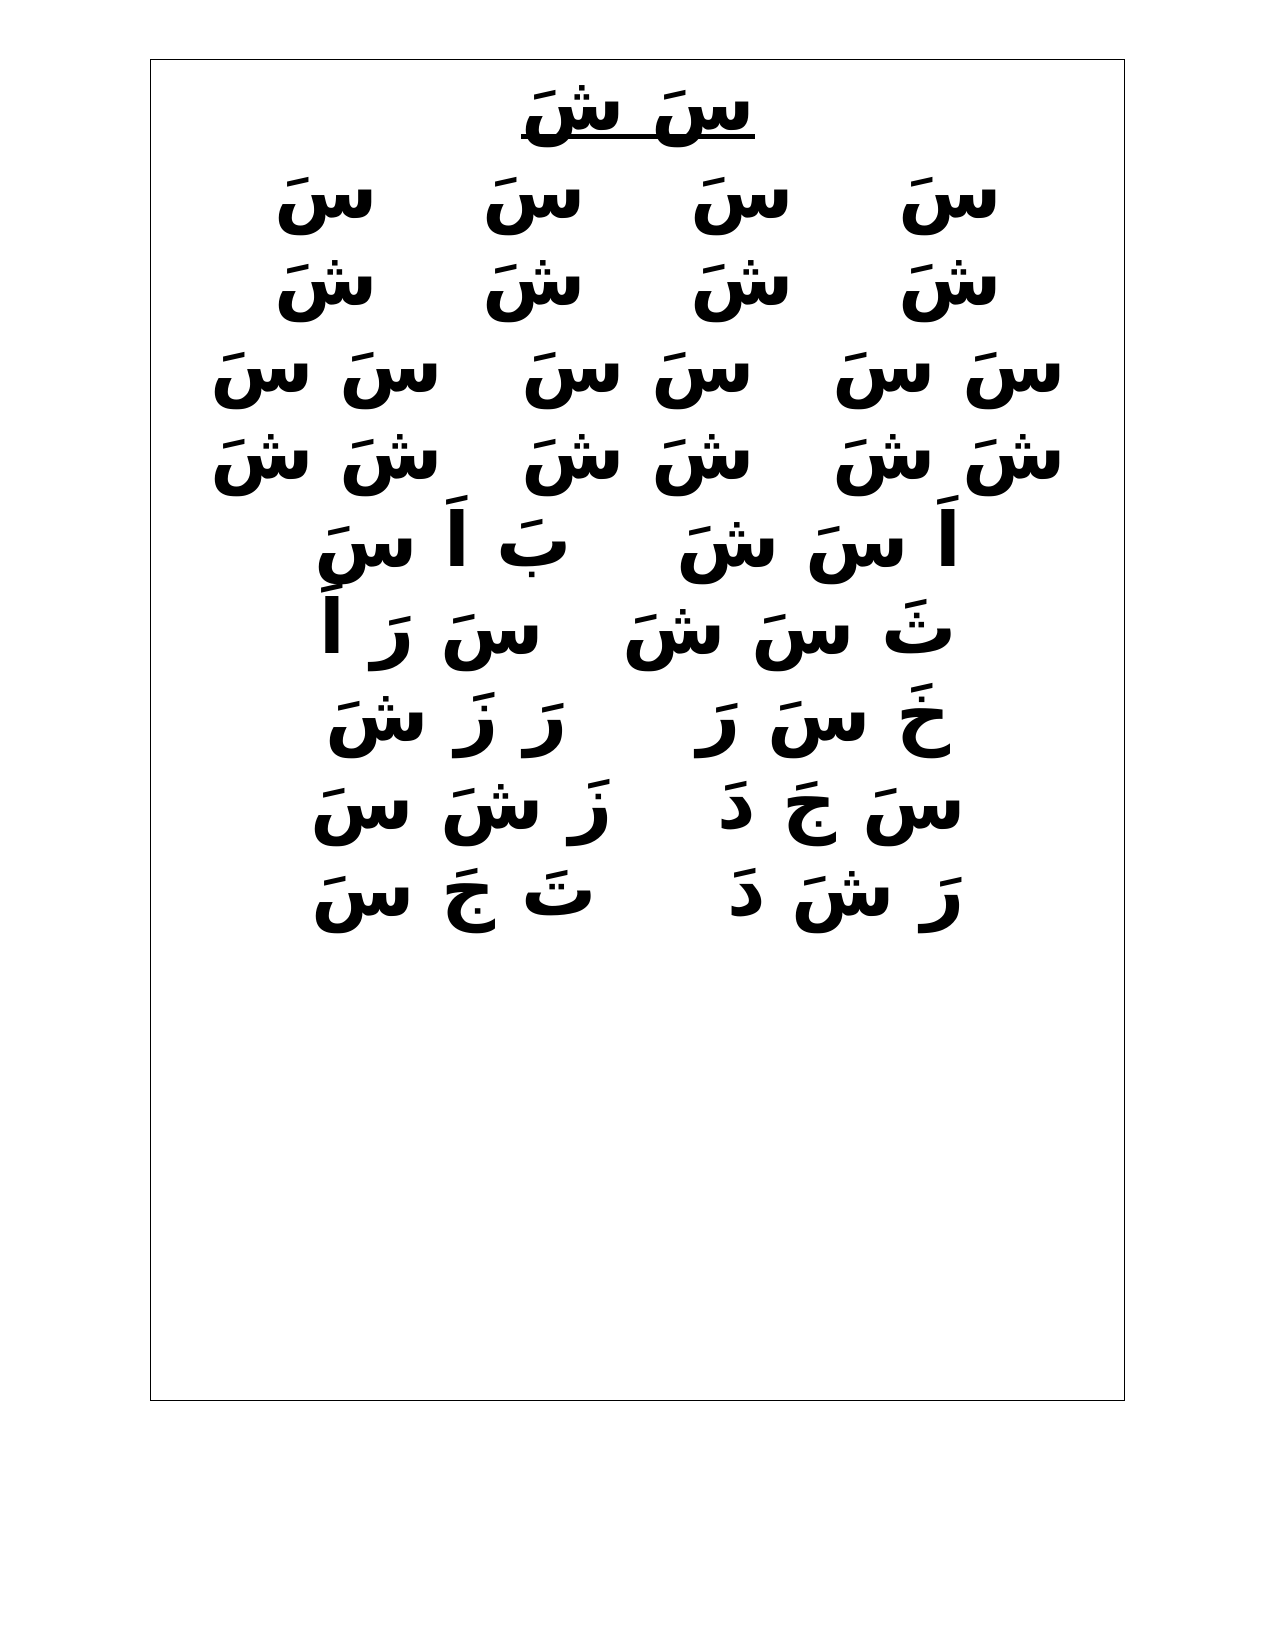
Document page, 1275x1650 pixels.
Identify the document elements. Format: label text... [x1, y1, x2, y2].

table_header سَ شَ سَ سَ سَ سَ شَ شَ شَ شَ سَ سَ سَ سَ سَ سَ شَ شَ شَ شَ شَ شَ اَ سَ شَ بَ اَ سَ ثَ سَ شَ سَ رَ اَ خَ سَ رَ رَ زَ شَ سَ جَ دَ زَ شَ سَ رَ شَ دَ تَ جَ سَ [151, 60, 1124, 1399]
